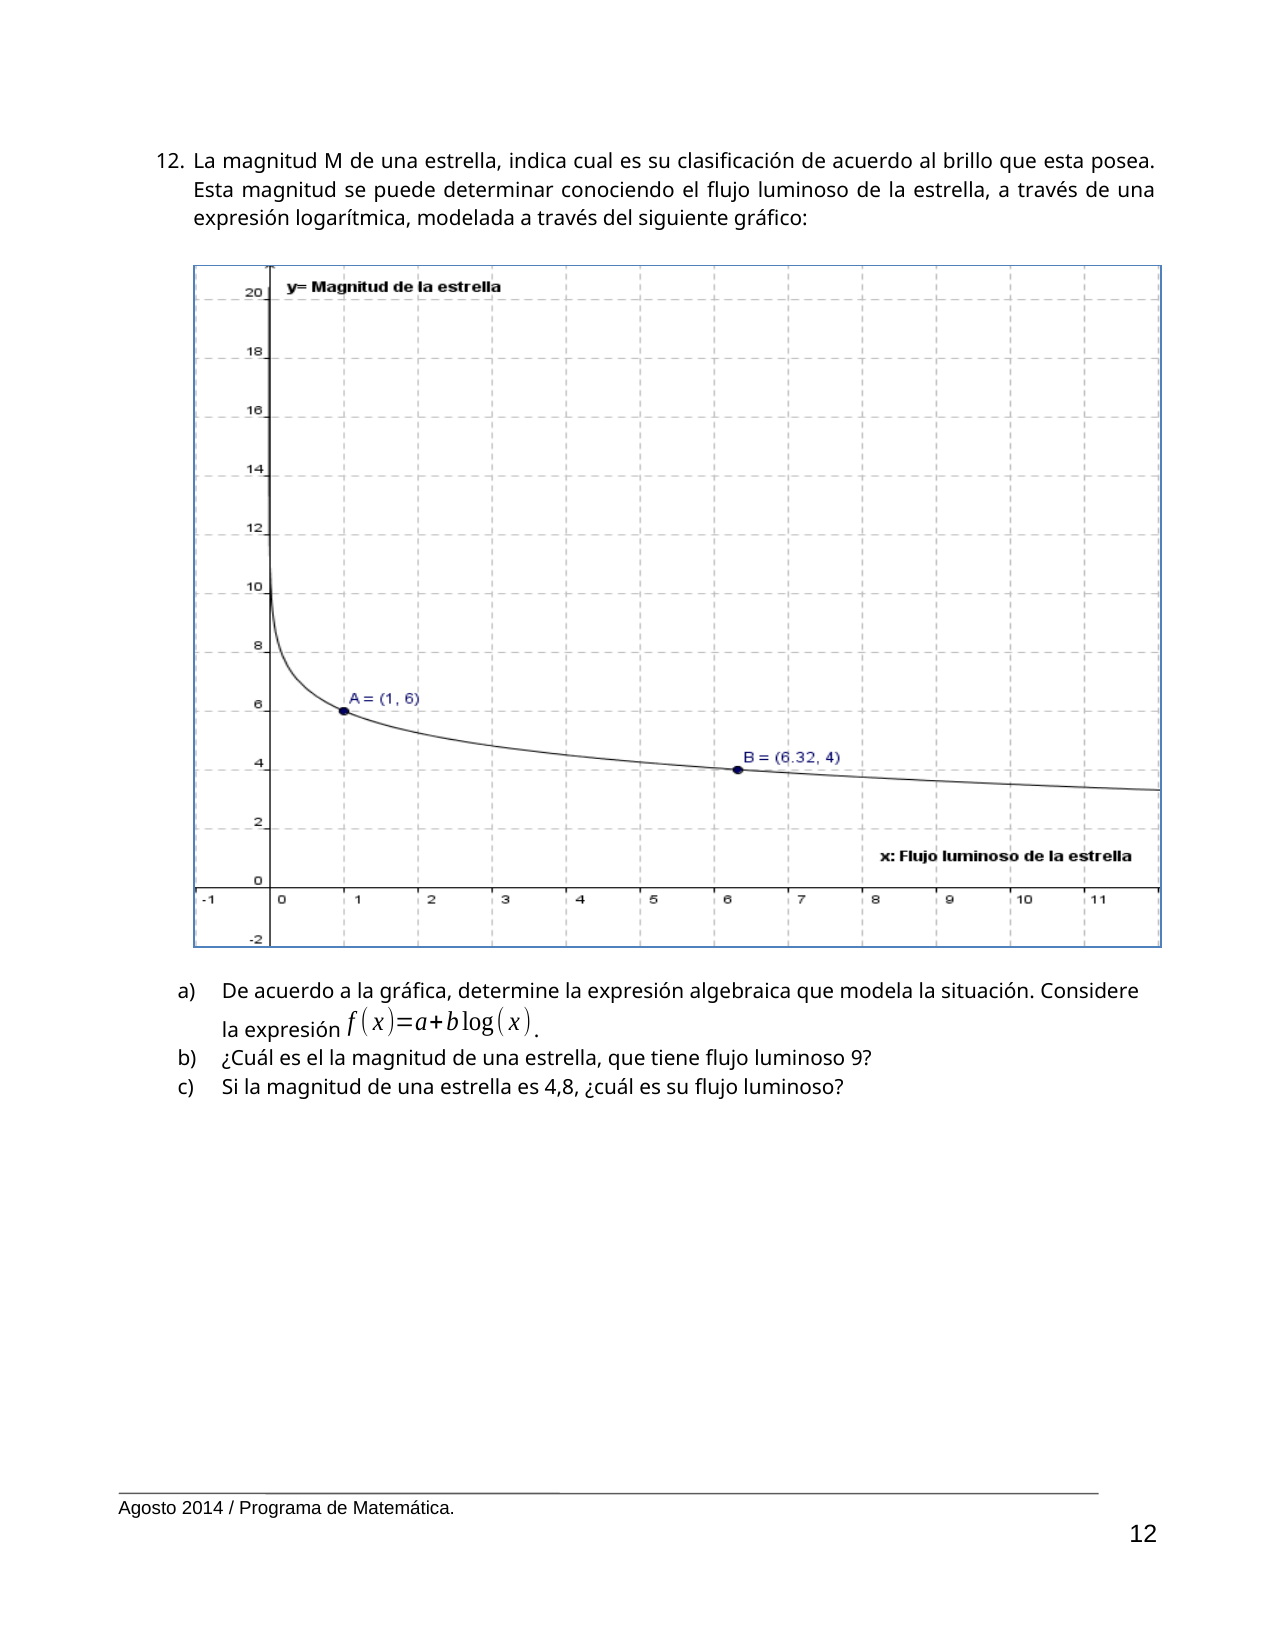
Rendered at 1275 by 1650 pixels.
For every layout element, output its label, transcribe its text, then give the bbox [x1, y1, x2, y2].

list ¿Cuál es el la magnitud de una estrella, que tiene flujo luminoso 9? [177, 1043, 1157, 1072]
list Si la magnitud de una estrella es 4,8, ¿cuál es su flujo luminoso? [177, 1072, 1157, 1100]
picture [195, 266, 1160, 946]
list De acuerdo a la gráfica, determine la expresión algebraica que modela la situación. Considere la expresión . [177, 976, 1157, 1043]
list La magnitud M de una estrella, indica cual es su clasificación de acuerdo al brillo que esta posea. Esta magnitud se puede determinar conociendo el flujo luminoso de la estrella, a través de una expresión logarítmica, modelada a través del siguiente gráfico: [156, 147, 1157, 232]
